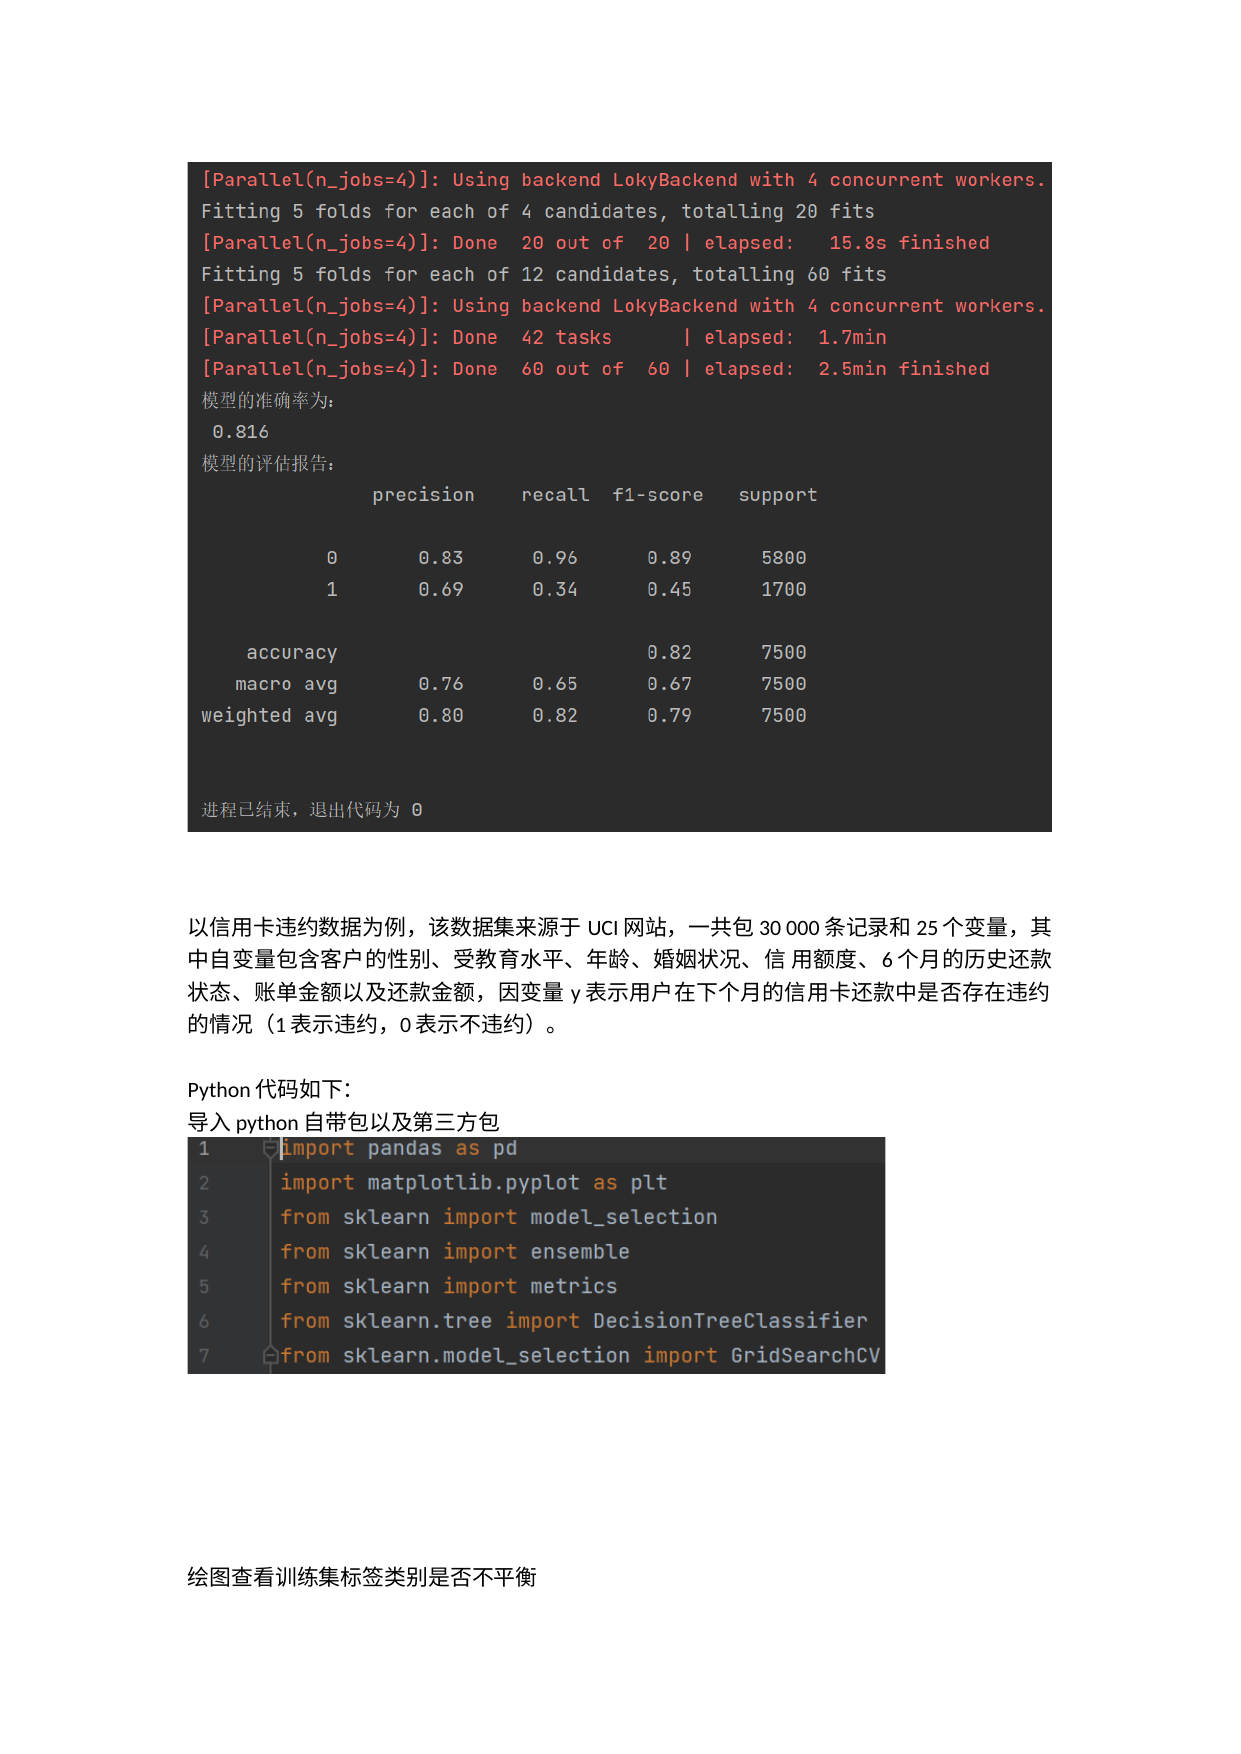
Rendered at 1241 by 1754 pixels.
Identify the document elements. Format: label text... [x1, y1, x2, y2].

picture [187, 1137, 886, 1374]
text 以信用卡违约数据为例，该数据集来源于UCI网站，一共包30 000条记录和25个变量，其中自变量包含客户的性别、受教育水平、年龄、婚姻状况、信 用额度、6个月的历史还款状态、账单金额以及还款金额，因变量y表示用户在下个月的信用卡还款中是否存在违约的情况（1表示违约，0表示不违约）。 [187, 909, 1053, 1039]
text 绘图查看训练集标签类别是否不平衡 [187, 1559, 1053, 1592]
text Python代码如下： [187, 1072, 1053, 1104]
text 导入python自带包以及第三方包 [187, 1104, 1053, 1137]
picture [187, 162, 1052, 832]
